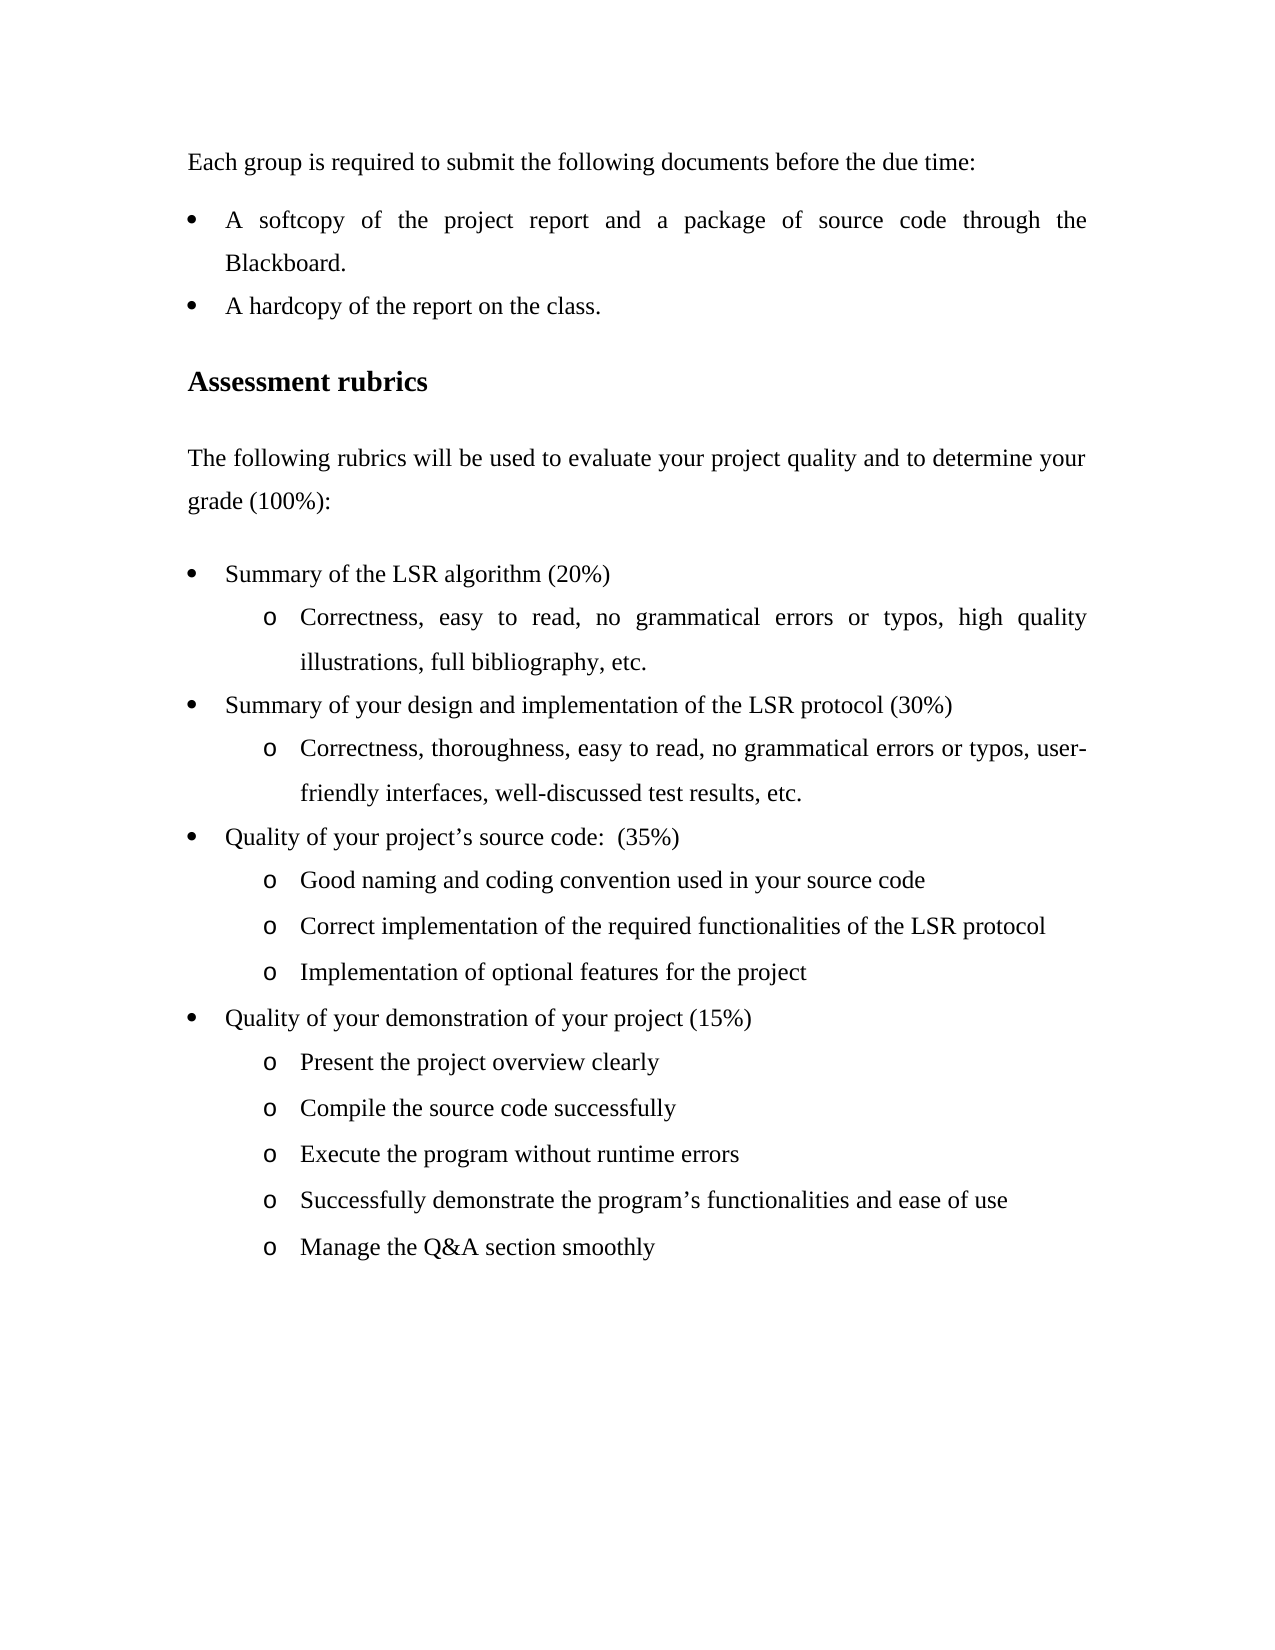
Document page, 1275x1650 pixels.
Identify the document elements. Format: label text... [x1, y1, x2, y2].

list Execute the program without runtime errors [262, 1139, 1087, 1170]
list Correct implementation of the required functionalities of the LSR protocol [262, 911, 1087, 942]
list Correctness, thoroughness, easy to read, no grammatical errors or typos, user-friendly interfaces, well-discussed test results, etc. [262, 733, 1087, 807]
list Compile the source code successfully [262, 1093, 1087, 1124]
list A hardcopy of the report on the class. [187, 291, 1087, 320]
list Present the project overview clearly [262, 1047, 1087, 1077]
list Manage the Q&A section smoothly [262, 1232, 1087, 1262]
list Implementation of optional features for the project [262, 957, 1087, 988]
text The following rubrics will be used to evaluate your project quality and to determine your grade (100%): [187, 443, 1087, 515]
list Summary of the LSR algorithm (20%) [187, 559, 1087, 587]
list Quality of your project’s source code: (35%) [187, 822, 1087, 850]
text Each group is required to submit the following documents before the due time: [187, 147, 1122, 176]
list A softcopy of the project report and a package of source code through the Blackboard. [187, 205, 1087, 277]
text Assessment rubrics [187, 364, 1087, 397]
list Good naming and coding convention used in your source code [262, 865, 1087, 896]
list Summary of your design and implementation of the LSR protocol (30%) [187, 690, 1087, 719]
list Correctness, easy to read, no grammatical errors or typos, high quality illustrations, full bibliography, etc. [262, 602, 1087, 676]
list Successfully demonstrate the program’s functionalities and ease of use [262, 1185, 1087, 1216]
list Quality of your demonstration of your project (15%) [187, 1003, 1087, 1032]
